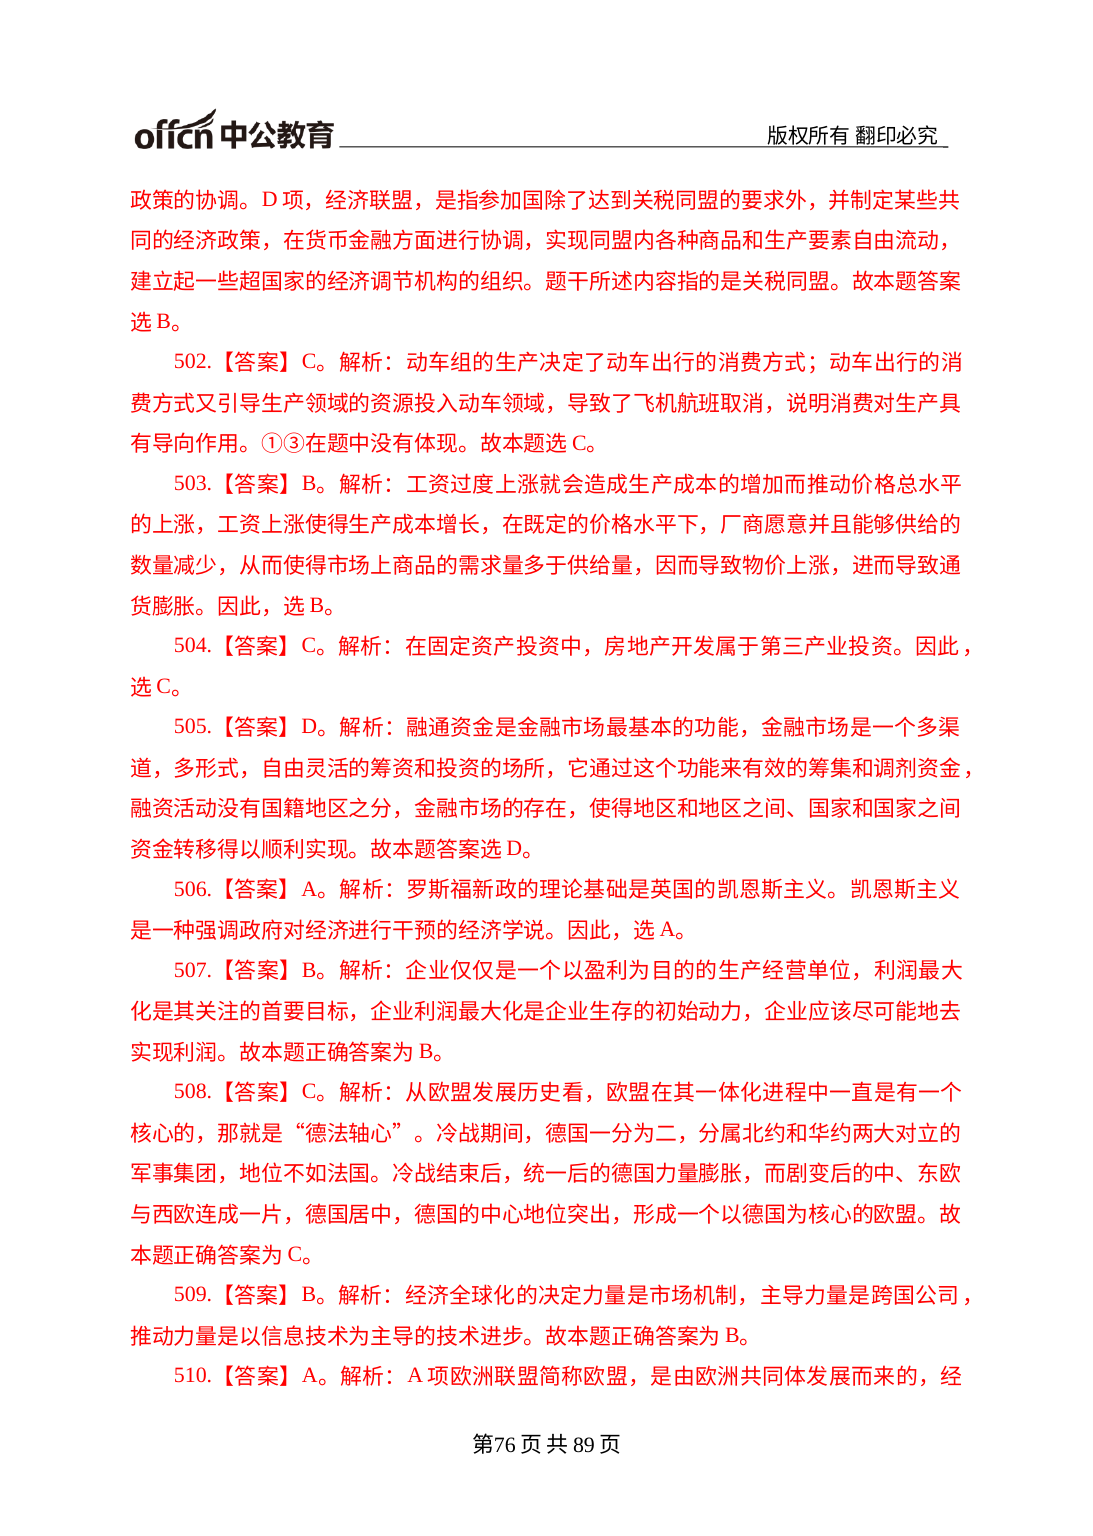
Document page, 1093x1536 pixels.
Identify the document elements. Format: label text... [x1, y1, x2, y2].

text 507.【答案】B。解析：企业仅仅是一个以盈利为目的的生产经营单位，利润最大化是其关注的首要目标，企业利润最大化是企业生存的初始动力，企业应该尽可能地去实现利润。故本题正确答案为B。 [130, 953, 963, 1067]
picture [133, 103, 335, 154]
text 508.【答案】C。解析：从欧盟发展历史看，欧盟在其一体化进程中一直是有一个核心的，那就是“德法轴心”。冷战期间，德国一分为二，分属北约和华约两大对立的军事集团，地位不如法国。冷战结束后，统一后的德国力量膨胀，而剧变后的中、东欧与西欧连成一片，德国居中，德国的中心地位突出，形成一个以德国为核心的欧盟。故本题正确答案为C。 [130, 1075, 963, 1270]
text 502.【答案】C。解析：动车组的生产决定了动车出行的消费方式；动车出行的消费方式又引导生产领域的资源投入动车领域，导致了飞机航班取消，说明消费对生产具有导向作用。①③在题中没有体现。故本题选C。 [130, 345, 963, 458]
text 509.【答案】B。解析：经济全球化的决定力量是市场机制，主导力量是跨国公司，推动力量是以信息技术为主导的技术进步。故本题正确答案为B。 [130, 1278, 963, 1351]
text 503.【答案】B。解析：工资过度上涨就会造成生产成本的增加而推动价格总水平的上涨，工资上涨使得生产成本增长，在既定的价格水平下，厂商愿意并且能够供给的数量减少，从而使得市场上商品的需求量多于供给量，因而导致物价上涨，进而导致通货膨胀。因此，选B。 [130, 466, 963, 621]
text 504.【答案】C。解析：在固定资产投资中，房地产开发属于第三产业投资。因此，选C。 [130, 629, 963, 702]
text 505.【答案】D。解析：融通资金是金融市场最基本的功能，金融市场是一个多渠道，多形式，自由灵活的筹资和投资的场所，它通过这个功能来有效的筹集和调剂资金，融资活动没有国籍地区之分，金融市场的存在，使得地区和地区之间、国家和国家之间资金转移得以顺利实现。故本题答案选D。 [130, 710, 963, 864]
text 506.【答案】A。解析：罗斯福新政的理论基础是英国的凯恩斯主义。凯恩斯主义是一种强调政府对经济进行干预的经济学说。因此，选A。 [130, 872, 963, 945]
